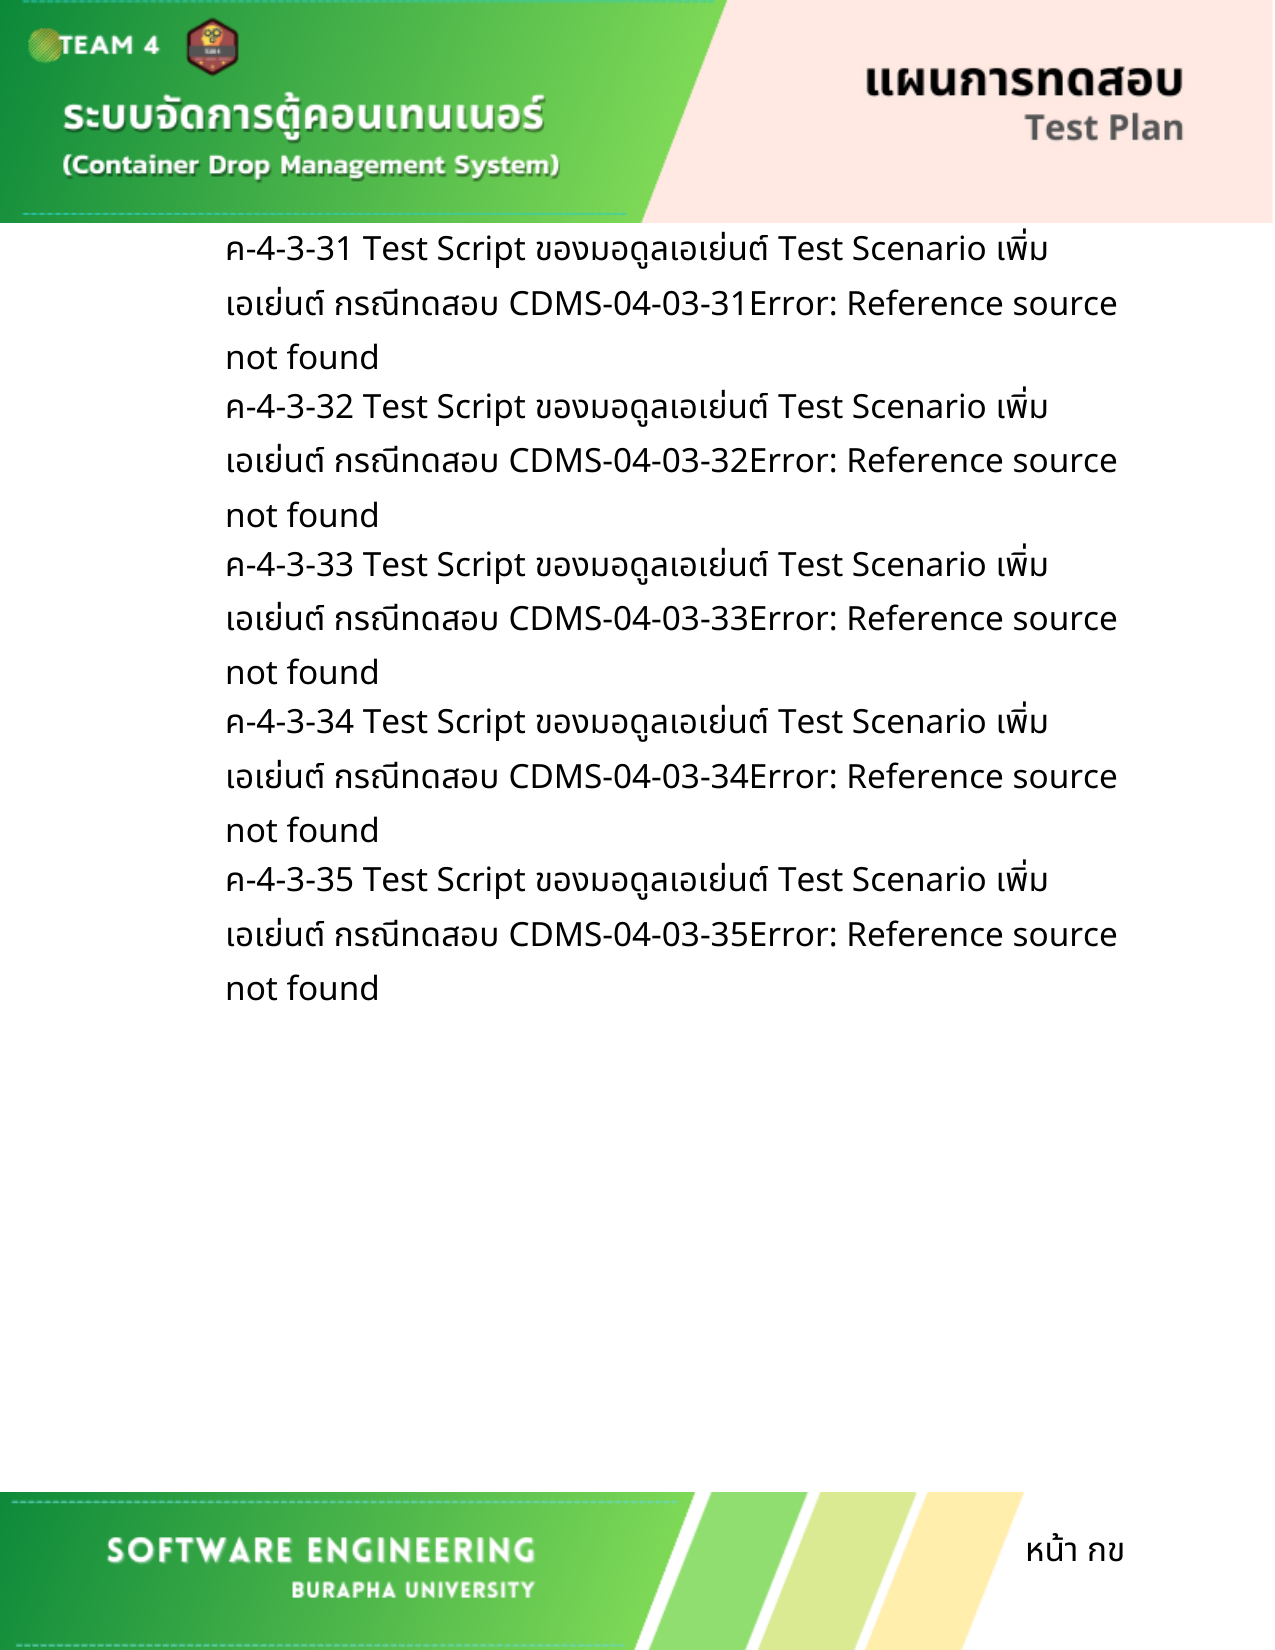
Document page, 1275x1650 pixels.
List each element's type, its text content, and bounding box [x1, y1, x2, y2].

picture [0, 1492, 1275, 1650]
text ค-4-3-31 Test Script ของมอดูลเอเย่นต์ Test Scenario เพิ่มเอเย่นต์ กรณีทดสอบ CDMS-04-03-31 865 [225, 225, 1125, 379]
text ค-4-3-32 Test Script ของมอดูลเอเย่นต์ Test Scenario เพิ่มเอเย่นต์ กรณีทดสอบ CDMS-04-03-32 868 [225, 383, 1125, 537]
picture [0, 0, 1273, 223]
text ค-4-3-35 Test Script ของมอดูลเอเย่นต์ Test Scenario เพิ่มเอเย่นต์ กรณีทดสอบ CDMS-04-03-35 876 [225, 856, 1125, 1010]
text ค-4-3-33 Test Script ของมอดูลเอเย่นต์ Test Scenario เพิ่มเอเย่นต์ กรณีทดสอบ CDMS-04-03-33 871 [225, 540, 1125, 694]
text ค-4-3-34 Test Script ของมอดูลเอเย่นต์ Test Scenario เพิ่มเอเย่นต์ กรณีทดสอบ CDMS-04-03-34 874 [225, 698, 1125, 852]
